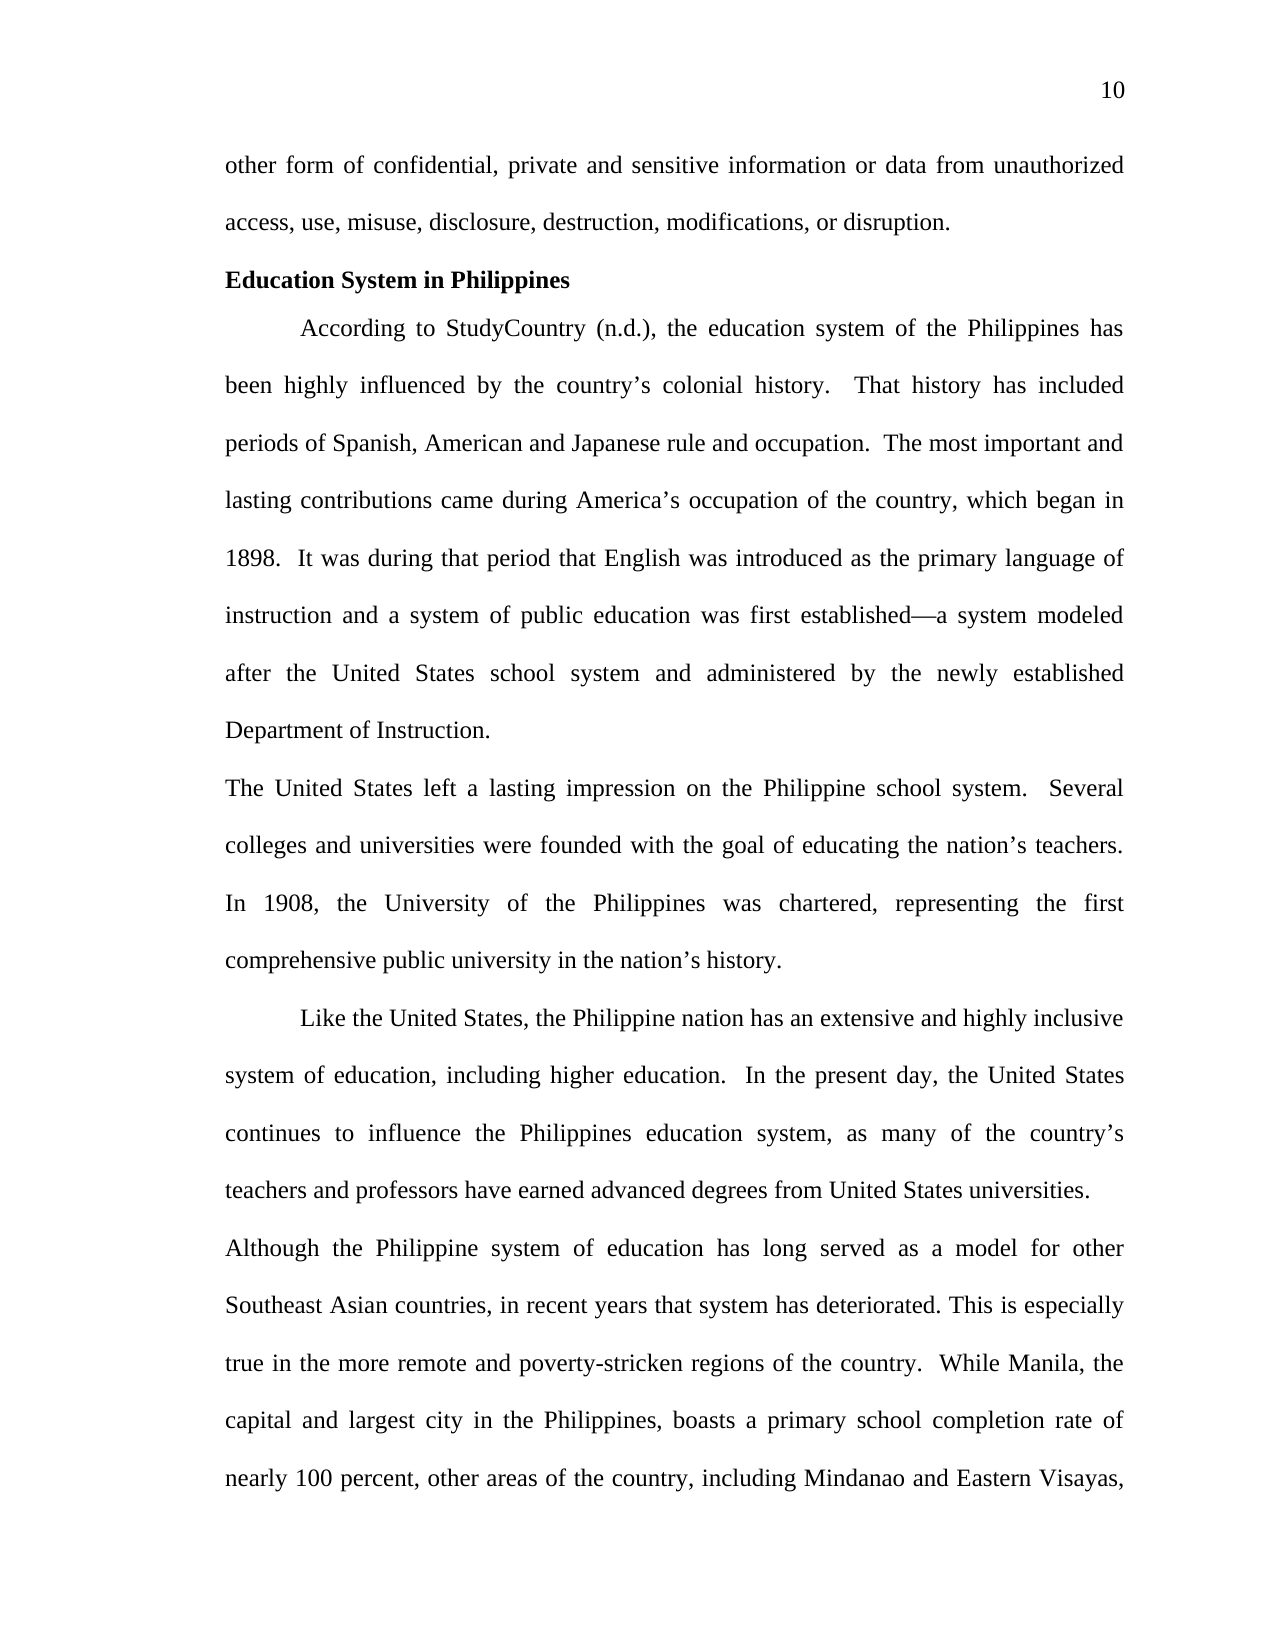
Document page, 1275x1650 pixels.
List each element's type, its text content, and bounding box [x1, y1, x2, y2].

text Like the United States, the Philippine nation has an extensive and highly inclusive system of education, including higher education. In the present day, the United States continues to influence the Philippines education system, as many of the country’s teachers and professors have earned advanced degrees from United States universities. [225, 1003, 1125, 1204]
text The United States left a lasting impression on the Philippine school system. Several colleges and universities were founded with the goal of educating the nation’s teachers. In 1908, the University of the Philippines was chartered, representing the first comprehensive public university in the nation’s history. [225, 773, 1125, 974]
text According to StudyCountry (n.d.), the education system of the Philippines has been highly influenced by the country’s colonial history. That history has included periods of Spanish, American and Japanese rule and occupation. The most important and lasting contributions came during America’s occupation of the country, which began in 1898. It was during that period that English was introduced as the primary language of instruction and a system of public education was first established—a system modeled after the United States school system and administered by the newly established Department of Instruction. [225, 313, 1125, 744]
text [225, 1233, 1125, 1491]
text Education System in Philippines [225, 265, 1125, 294]
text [225, 150, 1125, 236]
